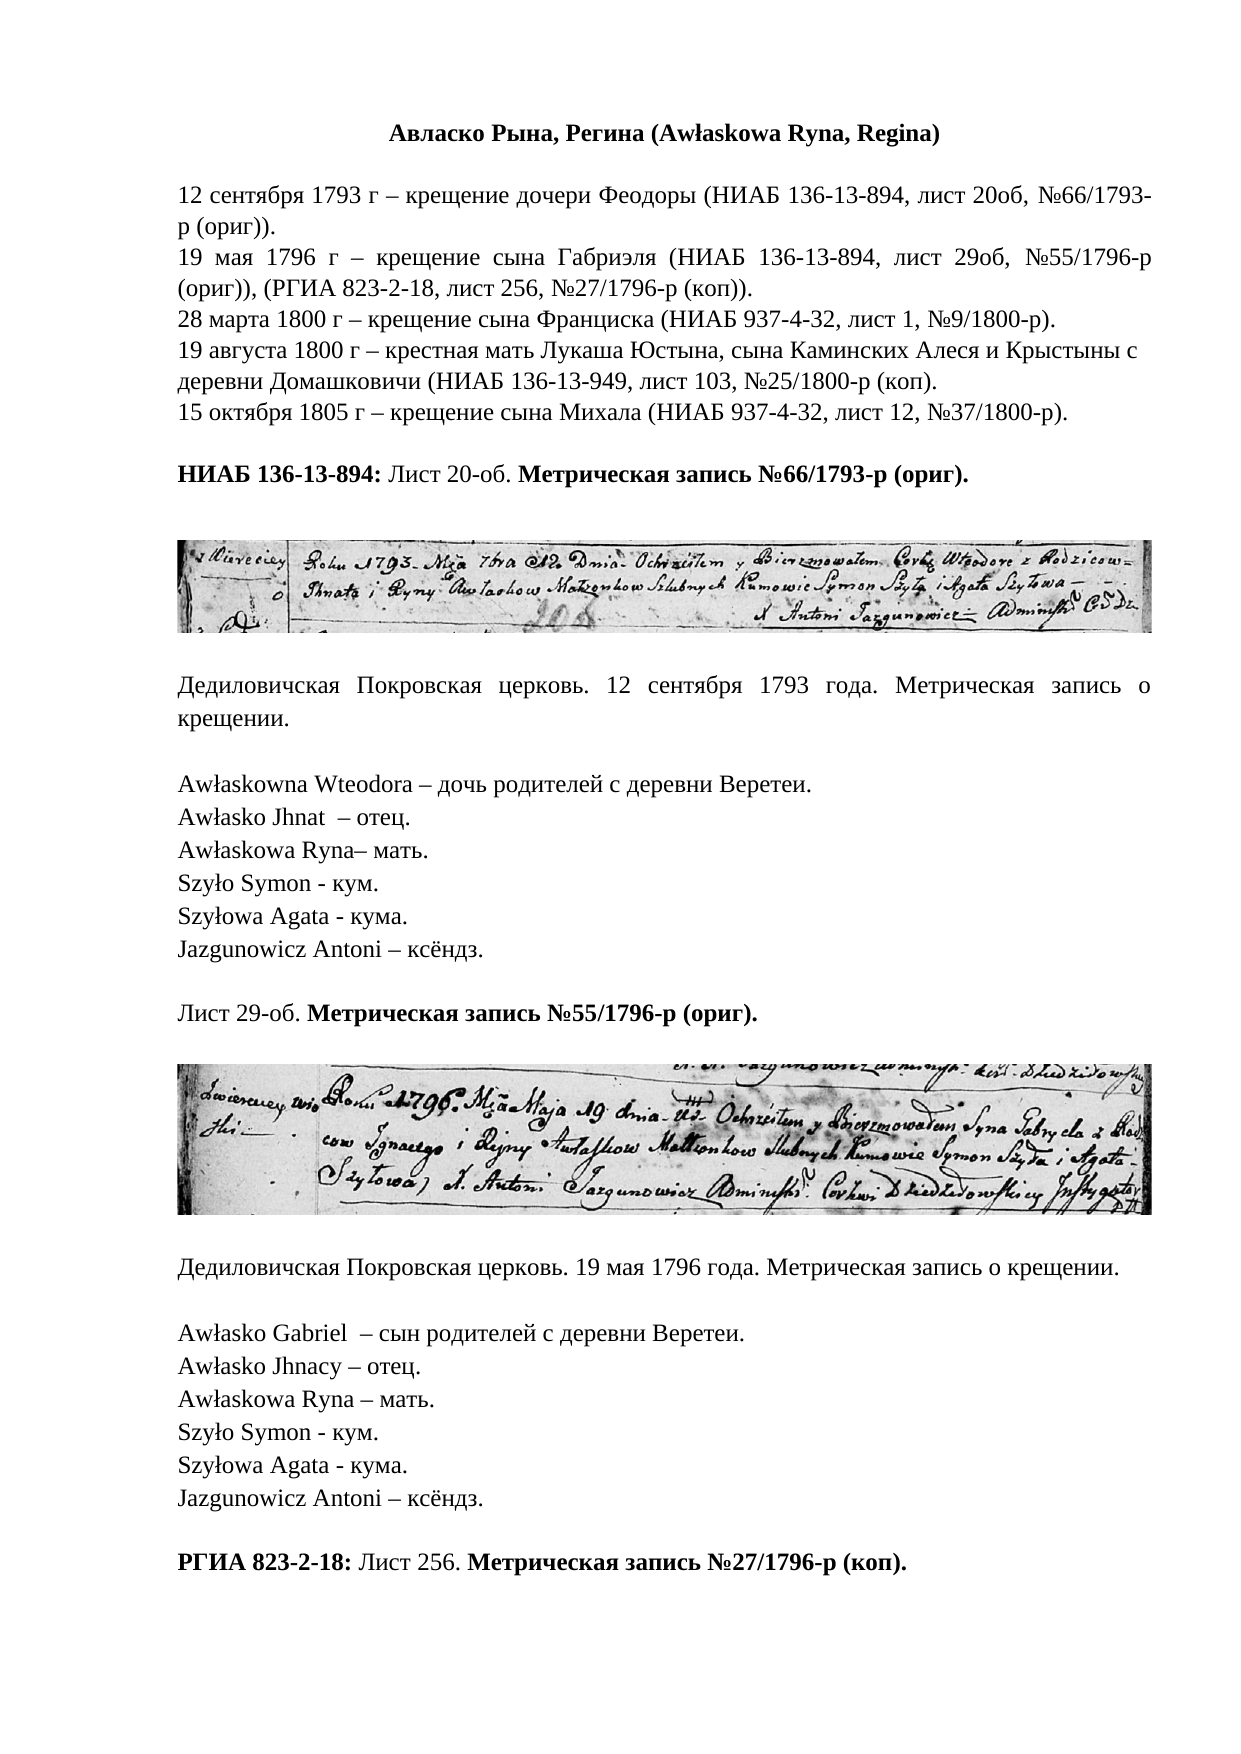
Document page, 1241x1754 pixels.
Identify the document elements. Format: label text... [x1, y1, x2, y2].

picture [177, 540, 1152, 633]
text 28 марта 1800 г – крещение сына Франциска (НИАБ 937-4-32, лист 1, №9/1800-р). [177, 304, 1152, 333]
text Awłasko Gabriel – сын родителей с деревни Веретеи. [177, 1318, 1152, 1347]
text Awłaskowna Wteodora – дочь родителей с деревни Веретеи. [177, 769, 1152, 798]
text Авласко Рына, Регина (Awłaskowa Ryna, Regina) [177, 118, 1152, 147]
text Дедиловичская Покровская церковь. 19 мая 1796 года. Метрическая запись о крещении. [177, 1252, 1152, 1281]
text 19 августа 1800 г – крестная мать Лукаша Юстына, сына Каминских Алеся и Крыстыны с деревни Домашковичи (НИАБ 136-13-949, лист 103, №25/1800-р (коп). [177, 335, 1152, 395]
text 15 октября 1805 г – крещение сына Михала (НИАБ 937-4-32, лист 12, №37/1800-р). [177, 397, 1152, 426]
text НИАБ 136-13-894: Лист 20-об. Метрическая запись №66/1793-р (ориг). [177, 459, 1152, 488]
text Awłasko Jhnat – отец. [177, 802, 1152, 831]
text Szyło Symon - кум. [177, 1417, 1152, 1446]
text РГИА 823-2-18: Лист 256. Метрическая запись №27/1796-р (коп). [177, 1547, 1152, 1576]
text Лист 29-об. Метрическая запись №55/1796-р (ориг). [177, 998, 1152, 1027]
text 19 мая 1796 г – крещение сына Габриэля (НИАБ 136-13-894, лист 29об, №55/1796-р (ориг)), (РГИА 823-2-18, лист 256, №27/1796-р (коп)). [177, 242, 1152, 302]
text Awłaskowa Ryna – мать. [177, 1384, 1152, 1413]
text Дедиловичская Покровская церковь. 12 сентября 1793 года. Метрическая запись о крещении. [177, 670, 1152, 732]
text Awłaskowa Ryna– мать. [177, 835, 1152, 864]
text Szyło Symon - кум. [177, 868, 1152, 897]
text Jazgunowicz Antoni – ксёндз. [177, 1483, 1152, 1512]
text 12 сентября 1793 г – крещение дочери Феодоры (НИАБ 136-13-894, лист 20об, №66/1793-р (ориг)). [177, 180, 1152, 240]
picture [177, 1064, 1152, 1215]
text Szyłowa Agata - кума. [177, 1450, 1152, 1479]
text Szyłowa Agata - кума. [177, 901, 1152, 930]
text Awłasko Jhnacy – отец. [177, 1351, 1152, 1380]
text Jazgunowicz Antoni – ксёндз. [177, 934, 1152, 963]
